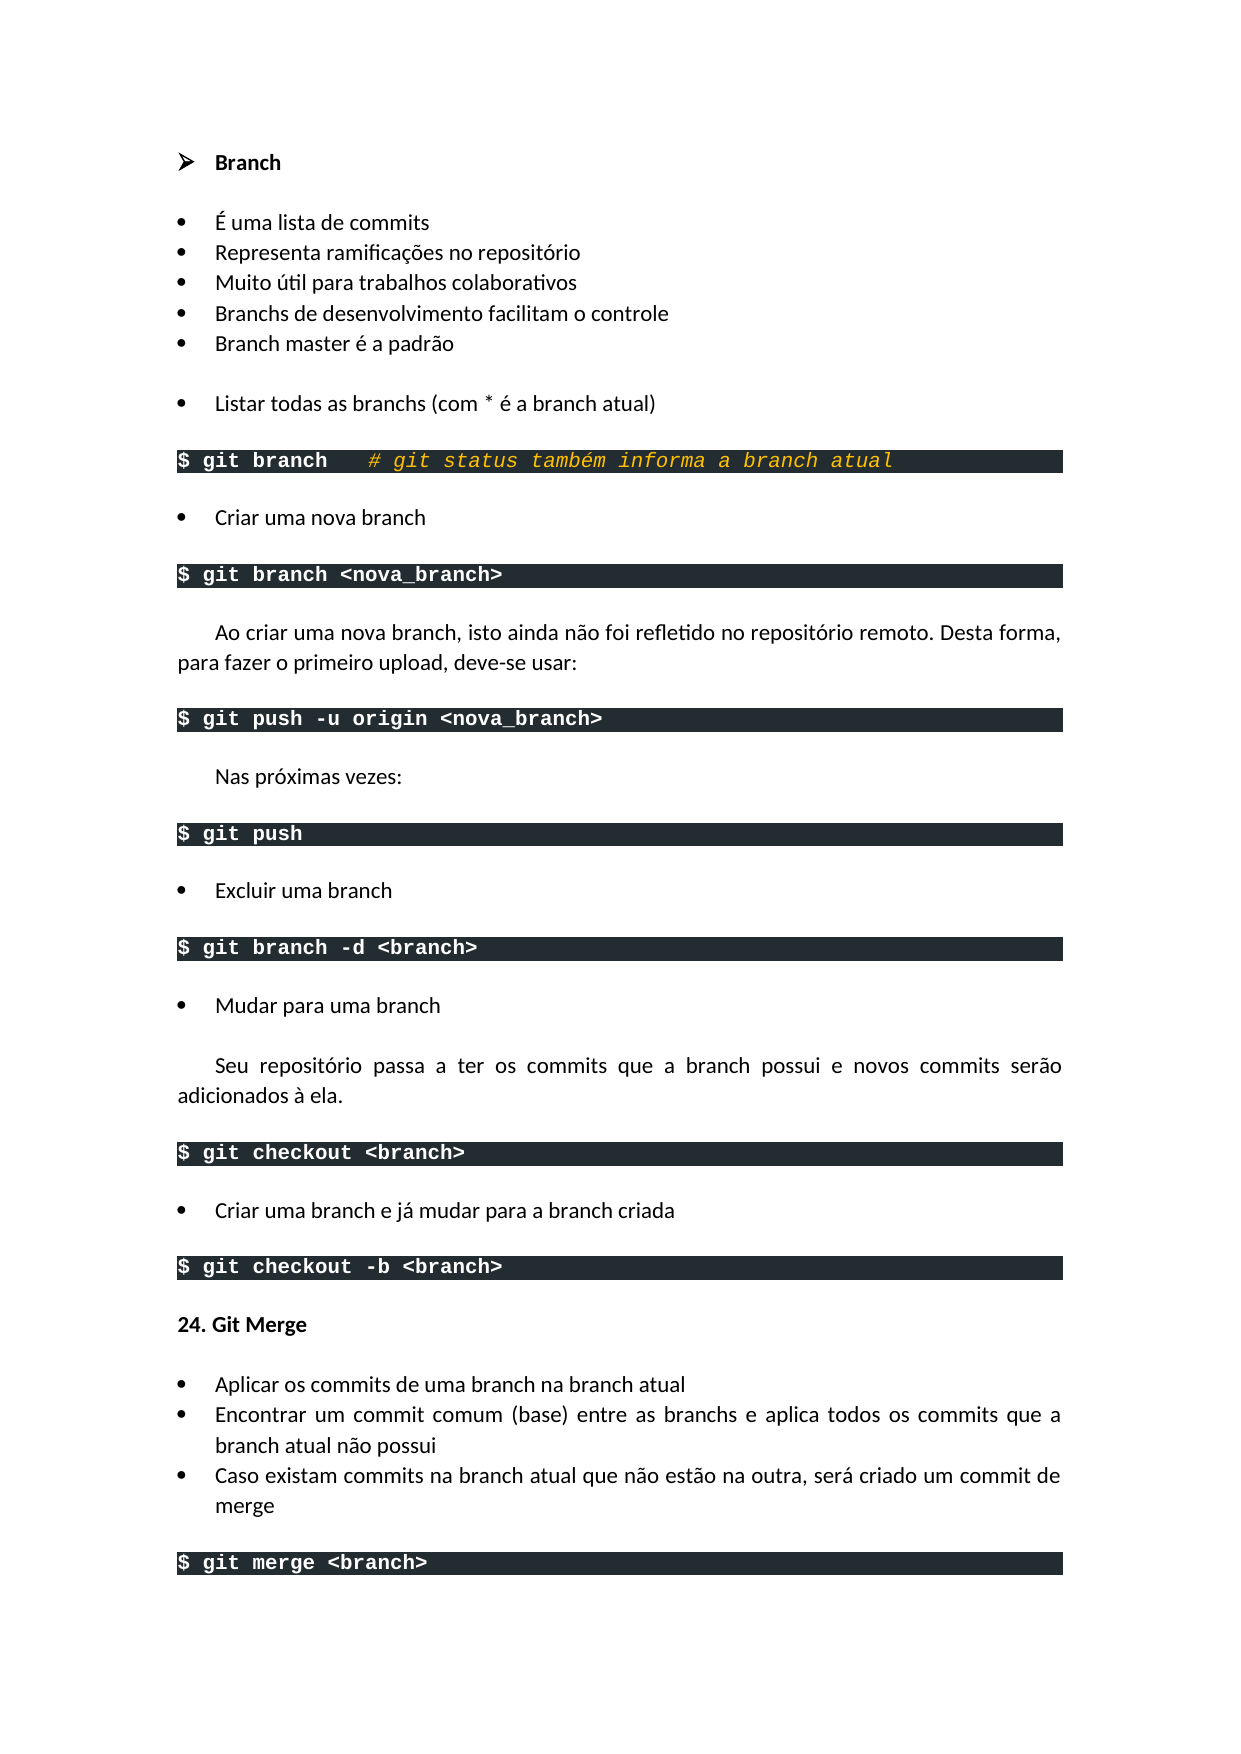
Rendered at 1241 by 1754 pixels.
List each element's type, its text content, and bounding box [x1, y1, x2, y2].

list Aplicar os commits de uma branch na branch atual [177, 1370, 1063, 1398]
text $ git branch -d <branch> [177, 937, 1063, 961]
text 24. Git Merge [177, 1310, 1063, 1338]
list Representa ramificações no repositório [177, 238, 1063, 266]
list É uma lista de commits [177, 208, 1063, 236]
text $ git push [177, 823, 1063, 846]
list Listar todas as branchs (com * é a branch atual) [177, 389, 1063, 417]
list Encontrar um commit comum (base) entre as branchs e aplica todos os commits que a branch atual não possui [177, 1401, 1063, 1459]
text Nas próximas vezes: [177, 762, 1063, 790]
text Seu repositório passa a ter os commits que a branch possui e novos commits serão adicionados à ela. [177, 1051, 1063, 1109]
text $ git branch # git status também informa a branch atual [177, 450, 1063, 473]
list Mudar para uma branch [177, 991, 1063, 1019]
list Criar uma branch e já mudar para a branch criada [177, 1196, 1063, 1224]
text $ git checkout <branch> [177, 1142, 1063, 1166]
list Branch master é a padrão [177, 329, 1063, 357]
list Branch [177, 148, 1063, 176]
list Caso existam commits na branch atual que não estão na outra, será criado um commit de merge [177, 1461, 1063, 1519]
list Muito útil para trabalhos colaborativos [177, 268, 1063, 296]
list Excluir uma branch [177, 877, 1063, 904]
list Criar uma nova branch [177, 503, 1063, 532]
text $ git checkout -b <branch> [177, 1256, 1063, 1280]
text $ git push -u origin <nova_branch> [177, 708, 1063, 732]
list Branchs de desenvolvimento facilitam o controle [177, 299, 1063, 327]
text $ git branch <nova_branch> [177, 564, 1063, 588]
text Ao criar uma nova branch, isto ainda não foi refletido no repositório remoto. Desta forma, para fazer o primeiro upload, deve-se usar: [177, 618, 1063, 676]
text $ git merge <branch> [177, 1552, 1063, 1575]
